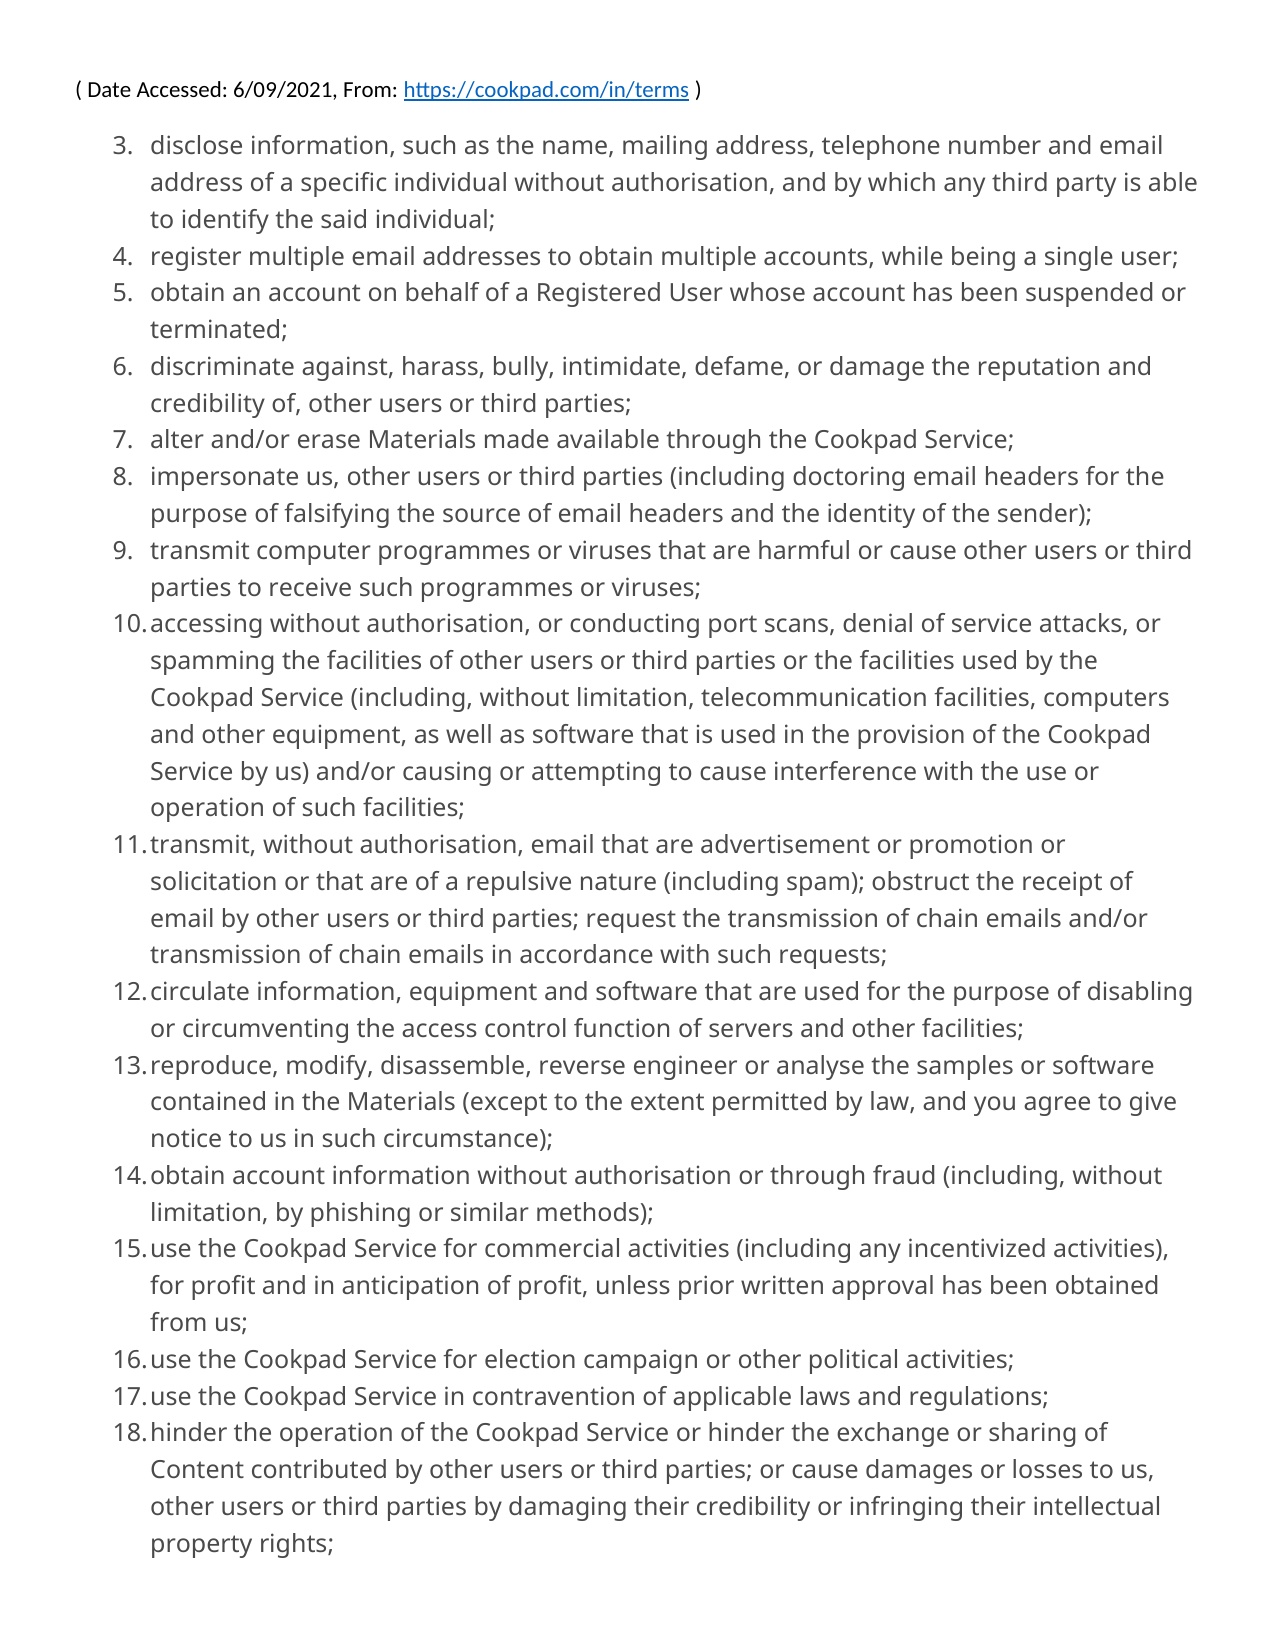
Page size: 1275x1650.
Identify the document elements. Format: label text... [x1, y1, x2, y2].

list use the Cookpad Service in contravention of applicable laws and regulations; [112, 1378, 1200, 1412]
list transmit computer programmes or viruses that are harmful or cause other users or third parties to receive such programmes or viruses; [112, 532, 1200, 603]
list reproduce, modify, disassemble, reverse engineer or analyse the samples or software contained in the Materials (except to the extent permitted by law, and you agree to give notice to us in such circumstance); [112, 1047, 1200, 1155]
list circulate information, equipment and software that are used for the purpose of disabling or circumventing the access control function of servers and other facilities; [112, 974, 1200, 1044]
list transmit, without authorisation, email that are advertisement or promotion or solicitation or that are of a repulsive nature (including spam); obstruct the receipt of email by other users or third parties; request the transmission of chain emails and/or transmission of chain emails in accordance with such requests; [112, 827, 1200, 971]
list use the Cookpad Service for commercial activities (including any incentivized activities), for profit and in anticipation of profit, unless prior written approval has been obtained from us; [112, 1231, 1200, 1339]
list obtain an account on behalf of a Registered User whose account has been suspended or terminated; [112, 275, 1200, 346]
list obtain account information without authorisation or through fraud (including, without limitation, by phishing or similar methods); [112, 1158, 1200, 1228]
list disclose information, such as the name, mailing address, telephone number and email address of a specific individual without authorisation, and by which any third party is able to identify the said individual; [112, 128, 1200, 236]
list register multiple email addresses to obtain multiple accounts, while being a single user; [112, 238, 1200, 272]
list impersonate us, other users or third parties (including doctoring email headers for the purpose of falsifying the source of email headers and the identity of the sender); [112, 459, 1200, 530]
list accessing without authorisation, or conducting port scans, denial of service attacks, or spamming the facilities of other users or third parties or the facilities used by the Cookpad Service (including, without limitation, telecommunication facilities, computers and other equipment, as well as software that is used in the provision of the Cookpad Service by us) and/or causing or attempting to cause interference with the use or operation of such facilities; [112, 606, 1200, 824]
list discriminate against, harass, bully, intimidate, defame, or damage the reputation and credibility of, other users or third parties; [112, 349, 1200, 419]
list use the Cookpad Service for election campaign or other political activities; [112, 1341, 1200, 1376]
list alter and/or erase Materials made available through the Cookpad Service; [112, 422, 1200, 456]
list hinder the operation of the Cookpad Service or hinder the exchange or sharing of Content contributed by other users or third parties; or cause damages or losses to us, other users or third parties by damaging their credibility or infringing their intellectual property rights; [112, 1415, 1200, 1559]
